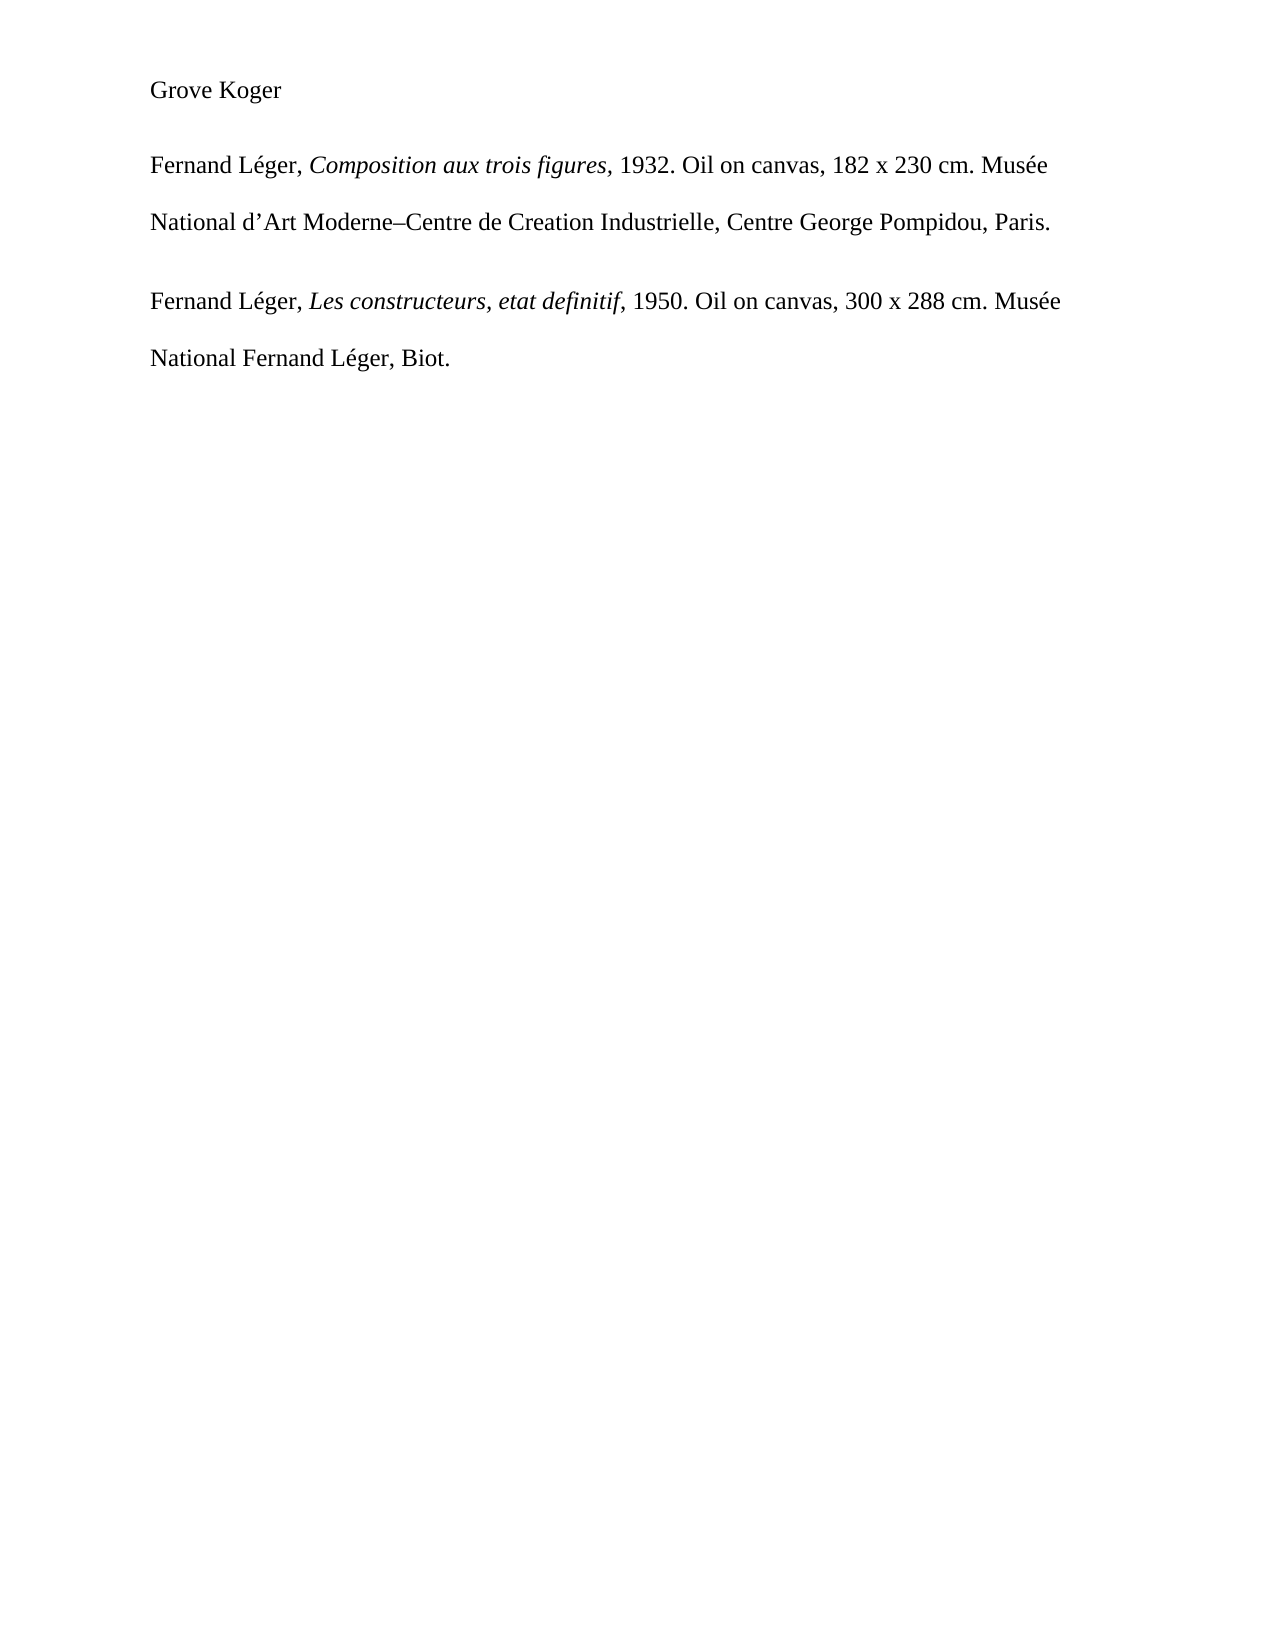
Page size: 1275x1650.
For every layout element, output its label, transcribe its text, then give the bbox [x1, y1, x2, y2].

text Fernand Léger, Composition aux trois figures, 1932. Oil on canvas, 182 x 230 cm. Musée National d’Art Moderne–Centre de Creation Industrielle, Centre George Pompidou, Paris. [150, 150, 1125, 236]
text Fernand Léger, Les constructeurs, etat definitif, 1950. Oil on canvas, 300 x 288 cm. Musée National Fernand Léger, Biot. [150, 286, 1125, 372]
